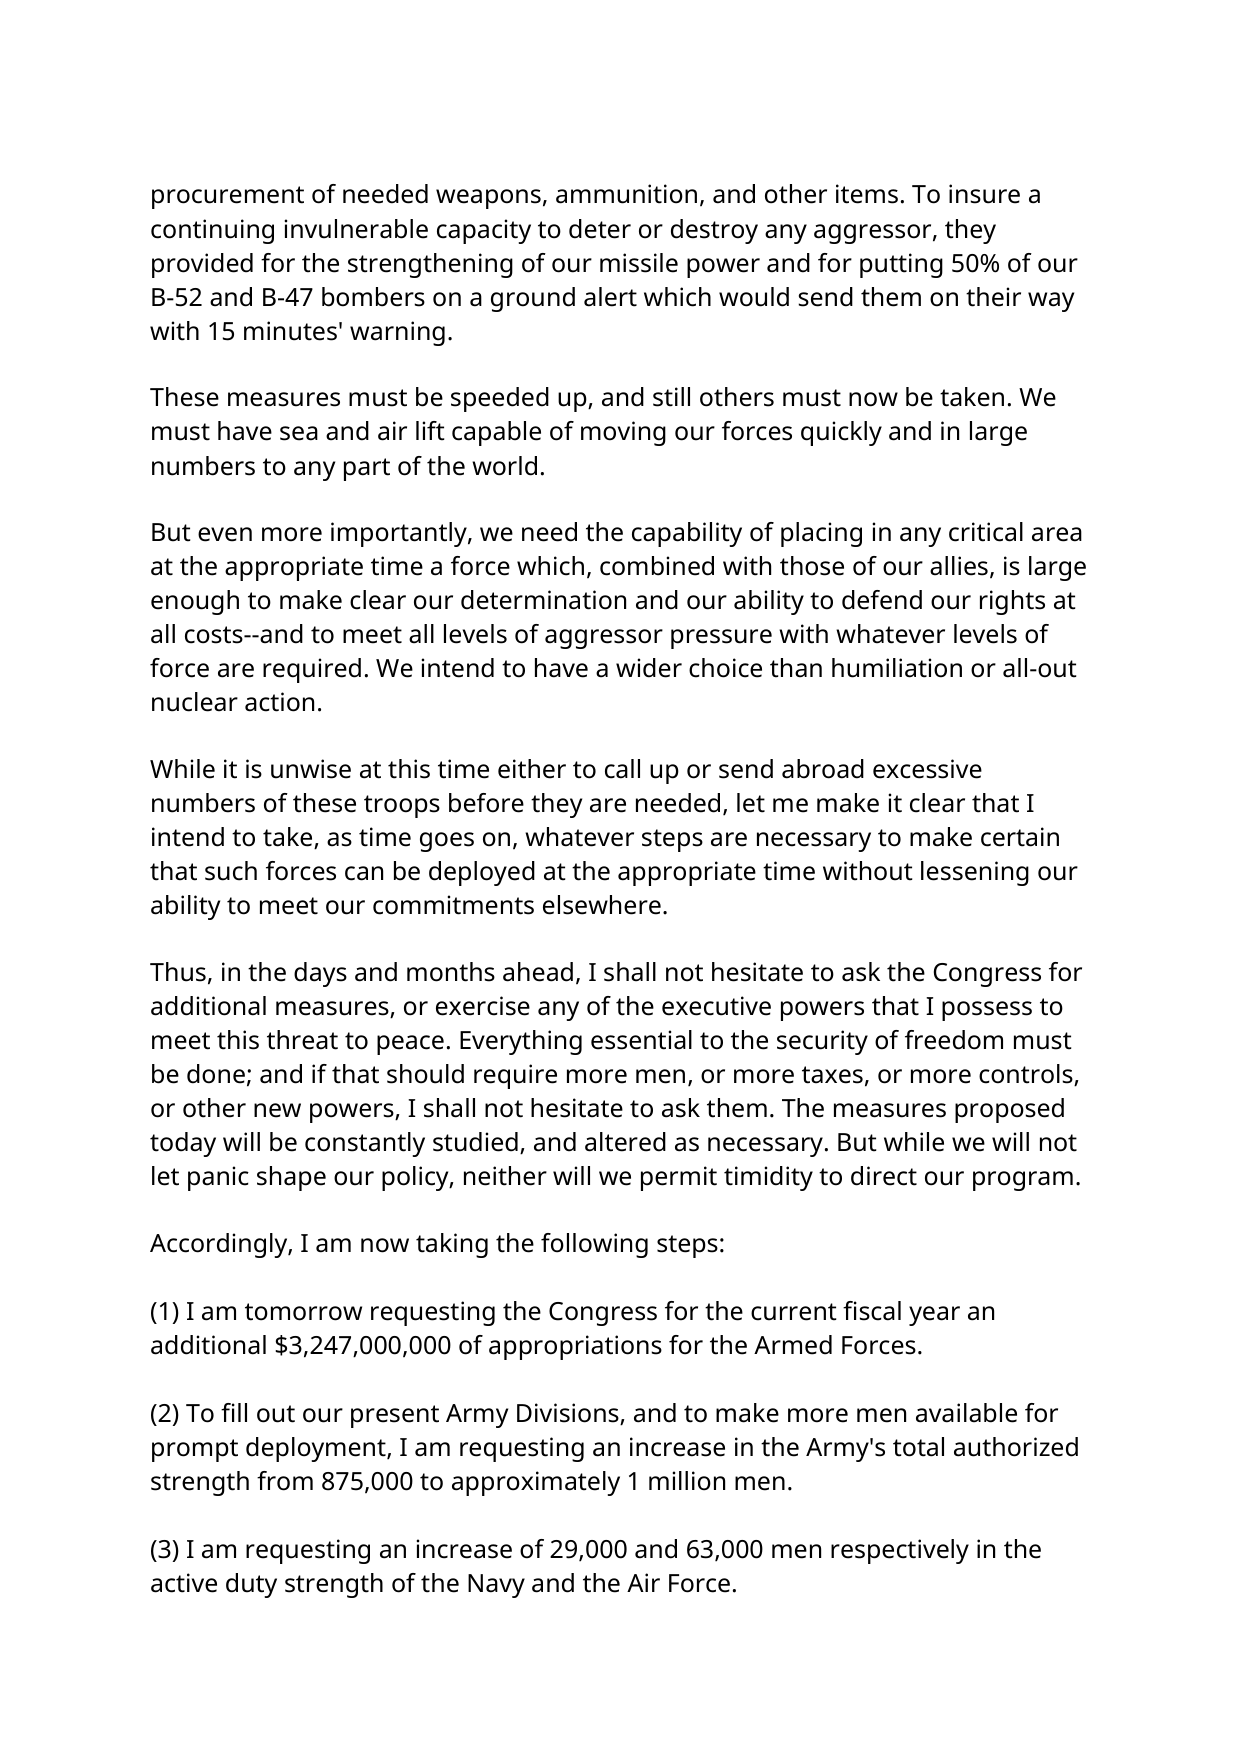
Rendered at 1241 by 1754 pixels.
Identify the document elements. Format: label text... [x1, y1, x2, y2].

text While it is unwise at this time either to call up or send abroad excessive numbers of these troops before they are needed, let me make it clear that I intend to take, as time goes on, whatever steps are necessary to make certain that such forces can be deployed at the appropriate time without lessening our ability to meet our commitments elsewhere. [150, 752, 1090, 922]
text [150, 1225, 1090, 1600]
text Thus, in the days and months ahead, I shall not hesitate to ask the Congress for additional measures, or exercise any of the executive powers that I possess to meet this threat to peace. Everything essential to the security of freedom must be done; and if that should require more men, or more taxes, or more controls, or other new powers, I shall not hesitate to ask them. The measures proposed today will be constantly studied, and altered as necessary. But while we will not let panic shape our policy, neither will we permit timidity to direct our program. [150, 954, 1090, 1193]
text These measures must be speeded up, and still others must now be taken. We must have sea and air lift capable of moving our forces quickly and in large numbers to any part of the world. [150, 380, 1090, 482]
text But even more importantly, we need the capability of placing in any critical area at the appropriate time a force which, combined with those of our allies, is large enough to make clear our determination and our ability to defend our rights at all costs--and to meet all levels of aggressor pressure with whatever levels of force are required. We intend to have a wider choice than humiliation or all-out nuclear action. [150, 515, 1090, 719]
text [150, 177, 1090, 347]
